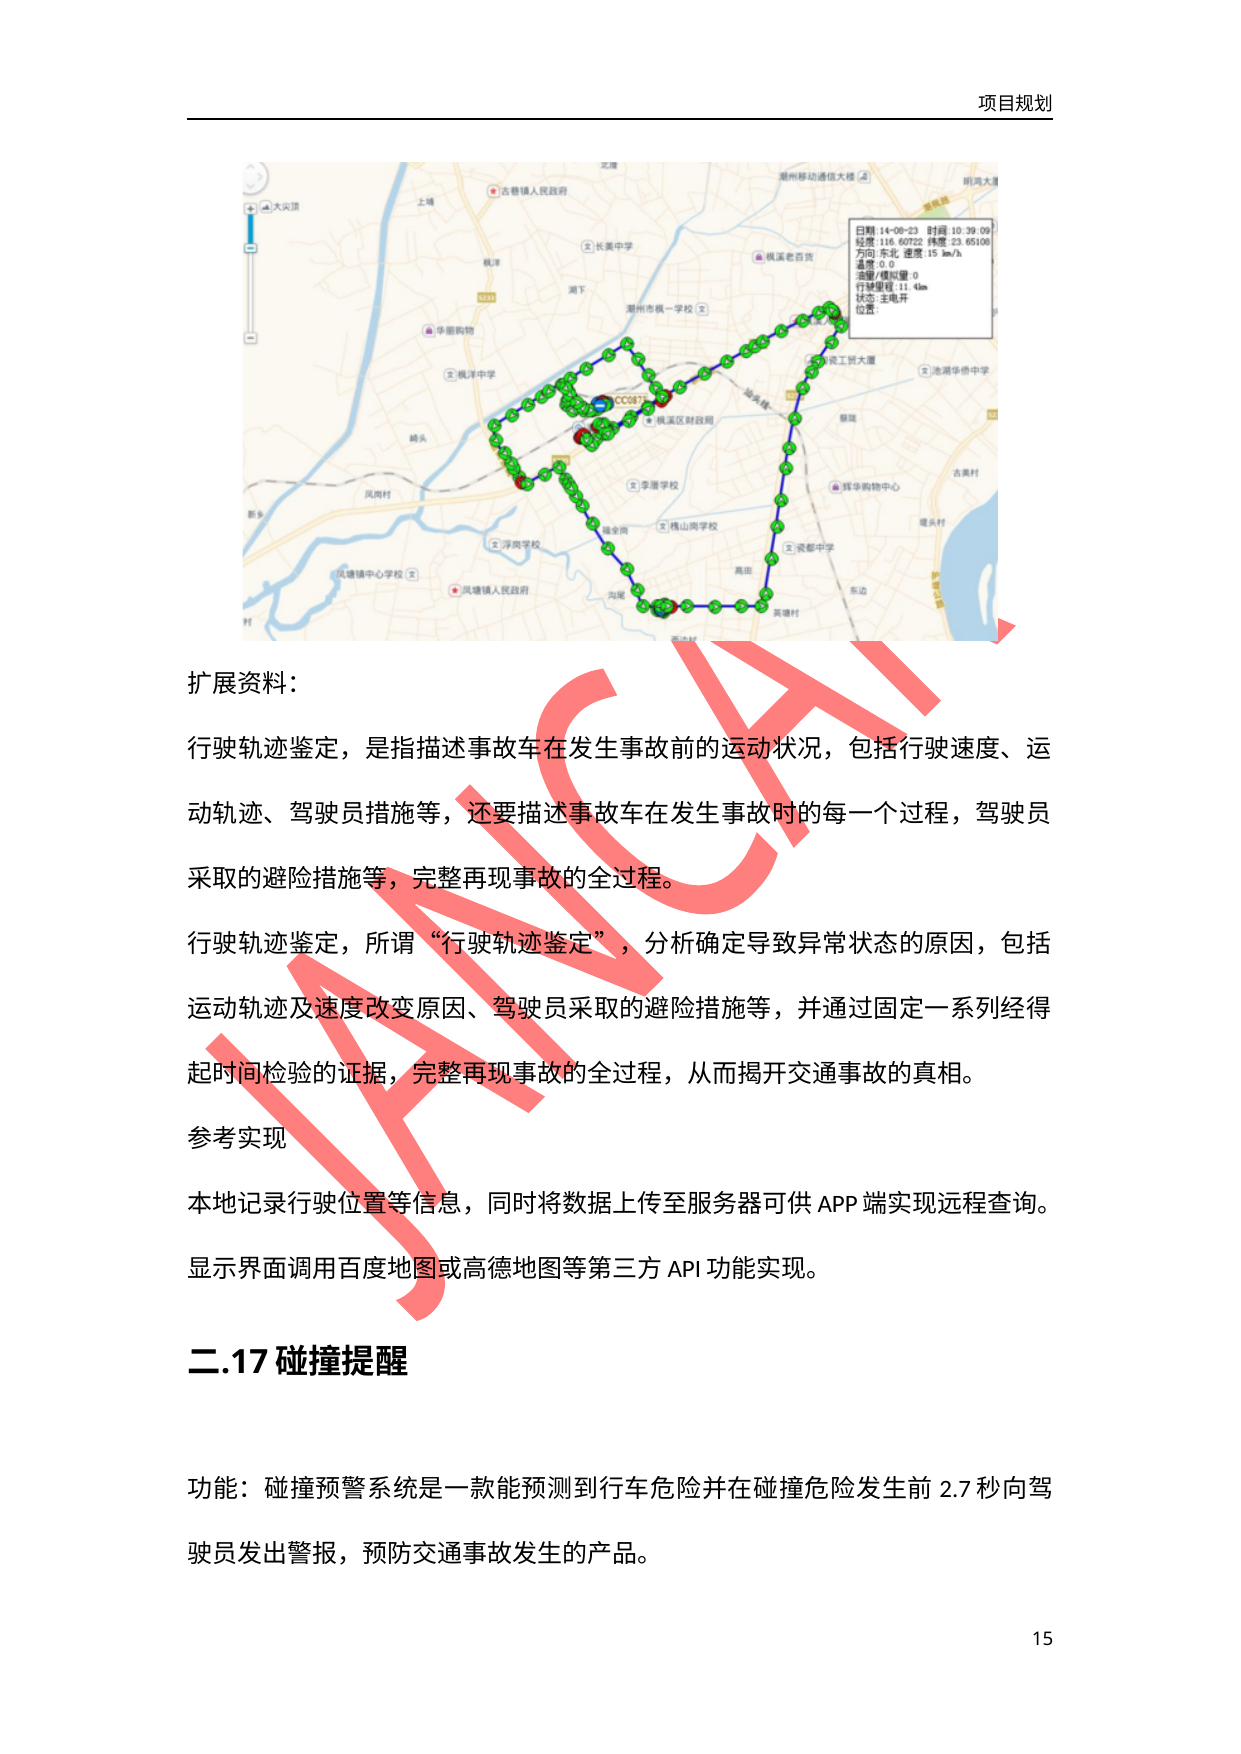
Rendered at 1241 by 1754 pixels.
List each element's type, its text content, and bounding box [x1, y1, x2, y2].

subtitle 碰撞提醒 [187, 1327, 1053, 1392]
text 行驶轨迹鉴定，所谓“行驶轨迹鉴定”，分析确定导致异常状态的原因，包括运动轨迹及速度改变原因、驾驶员采取的避险措施等，并通过固定一系列经得起时间检验的证据，完整再现事故的全过程，从而揭开交通事故的真相。 [187, 909, 1053, 1104]
picture [242, 162, 998, 641]
text 扩展资料： [187, 649, 1053, 714]
text 显示界面调用百度地图或高德地图等第三方API功能实现。 [187, 1234, 1053, 1299]
text 本地记录行驶位置等信息，同时将数据上传至服务器可供APP端实现远程查询。 [187, 1169, 1053, 1234]
text 功能：碰撞预警系统是一款能预测到行车危险并在碰撞危险发生前2.7秒向驾驶员发出警报，预防交通事故发生的产品。 [187, 1454, 1053, 1584]
text 行驶轨迹鉴定，是指描述事故车在发生事故前的运动状况，包括行驶速度、运动轨迹、驾驶员措施等，还要描述事故车在发生事故时的每一个过程，驾驶员采取的避险措施等，完整再现事故的全过程。 [187, 714, 1053, 909]
text 参考实现 [187, 1104, 1053, 1169]
